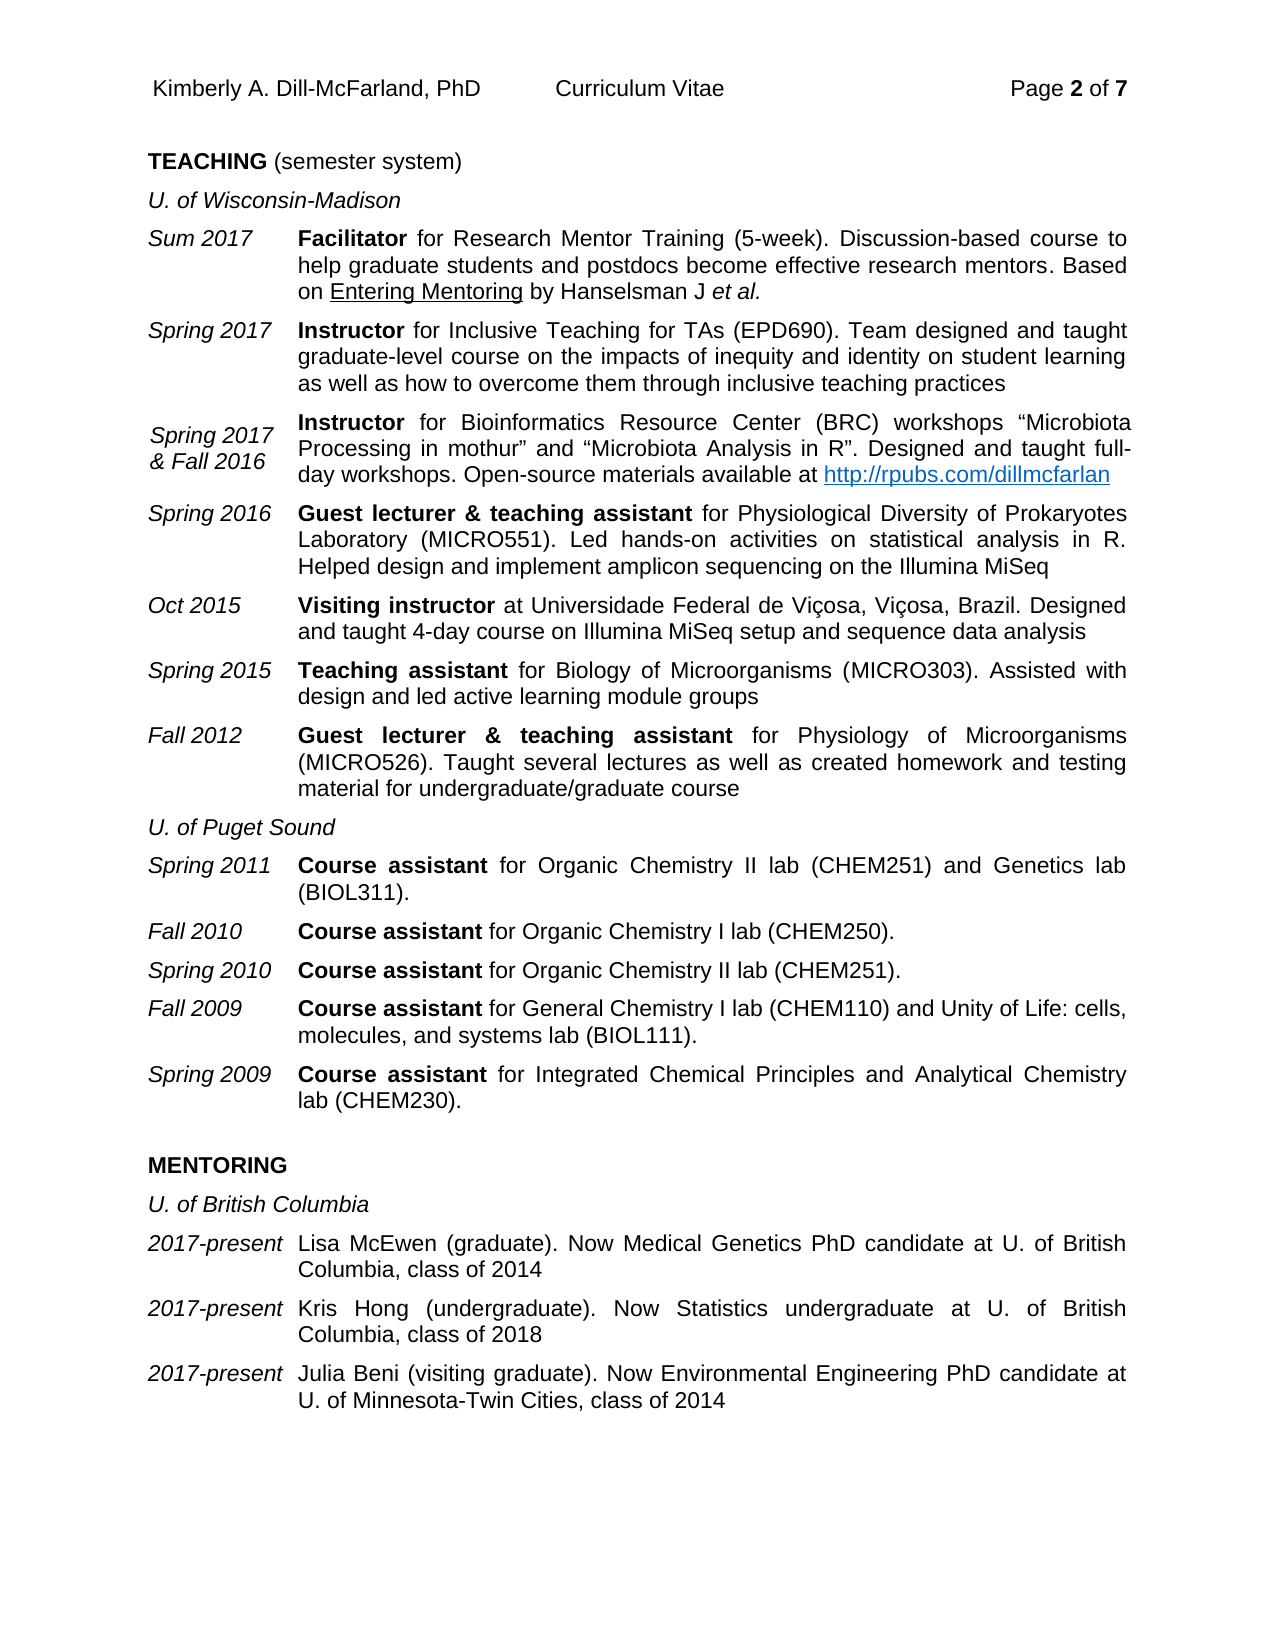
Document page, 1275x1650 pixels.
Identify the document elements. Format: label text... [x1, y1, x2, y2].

text Spring 2017 Instructor for Inclusive Teaching for TAs (EPD690). Team designed and taught graduate-level course on the impacts of inequity and identity on student learning as well as how to overcome them through inclusive teaching practices [148, 317, 1127, 396]
text Spring 2011 Course assistant for Organic Chemistry II lab (CHEM251) and Genetics lab (BIOL311). [148, 852, 1127, 905]
text Spring 2010 Course assistant for Organic Chemistry II lab (CHEM251). [148, 957, 1127, 983]
text Spring 2015 Teaching assistant for Biology of Microorganisms (MICRO303). Assisted with design and led active learning module groups [148, 657, 1127, 709]
text Fall 2009 Course assistant for General Chemistry I lab (CHEM110) and Unity of Life: cells, molecules, and systems lab (BIOL111). [148, 995, 1127, 1048]
table_header Spring 2017 & Fall 2016 [138, 396, 298, 500]
text MENTORING [148, 1152, 1127, 1178]
text TEACHING (semester system) [148, 148, 1127, 174]
text Spring 2016 Guest lecturer & teaching assistant for Physiological Diversity of Prokaryotes Laboratory (MICRO551). Led hands-on activities on statistical analysis in R. Helped design and implement amplicon sequencing on the Illumina MiSeq [148, 500, 1127, 579]
text U. of Wisconsin-Madison [148, 187, 1127, 213]
text Spring 2009 Course assistant for Integrated Chemical Principles and Analytical Chemistry lab (CHEM230). [148, 1061, 1127, 1113]
text Fall 2010 Course assistant for Organic Chemistry I lab (CHEM250). [148, 918, 1127, 944]
text 2017-present Lisa McEwen (graduate). Now Medical Genetics PhD candidate at U. of British Columbia, class of 2014 [148, 1230, 1127, 1283]
text 2017-present Julia Beni (visiting graduate). Now Environmental Engineering PhD candidate at U. of Minnesota-Twin Cities, class of 2014 [148, 1360, 1127, 1413]
text Sum 2017 Facilitator for Research Mentor Training (5-week). Discussion-based course to help graduate students and postdocs become effective research mentors. Based on Entering Mentoring by Hanselsman J et al. [148, 225, 1127, 304]
text U. of British Columbia [148, 1191, 1127, 1217]
text U. of Puget Sound [148, 814, 1127, 840]
text 2017-present Kris Hong (undergraduate). Now Statistics undergraduate at U. of British Columbia, class of 2018 [148, 1295, 1127, 1348]
text Fall 2012 Guest lecturer & teaching assistant for Physiology of Microorganisms (MICRO526). Taught several lectures as well as created homework and testing material for undergraduate/graduate course [148, 722, 1127, 801]
text Oct 2015 Visiting instructor at Universidade Federal de Viçosa, Viçosa, Brazil. Designed and taught 4-day course on Illumina MiSeq setup and sequence data analysis [148, 592, 1127, 644]
table_header Instructor for Bioinformatics Resource Center (BRC) workshops “Microbiota Processing in mothur” and “Microbiota Analysis in R”. Designed and taught full-day workshops. Open-source materials available at http://rpubs.com/dillmcfarlan [298, 396, 1143, 500]
